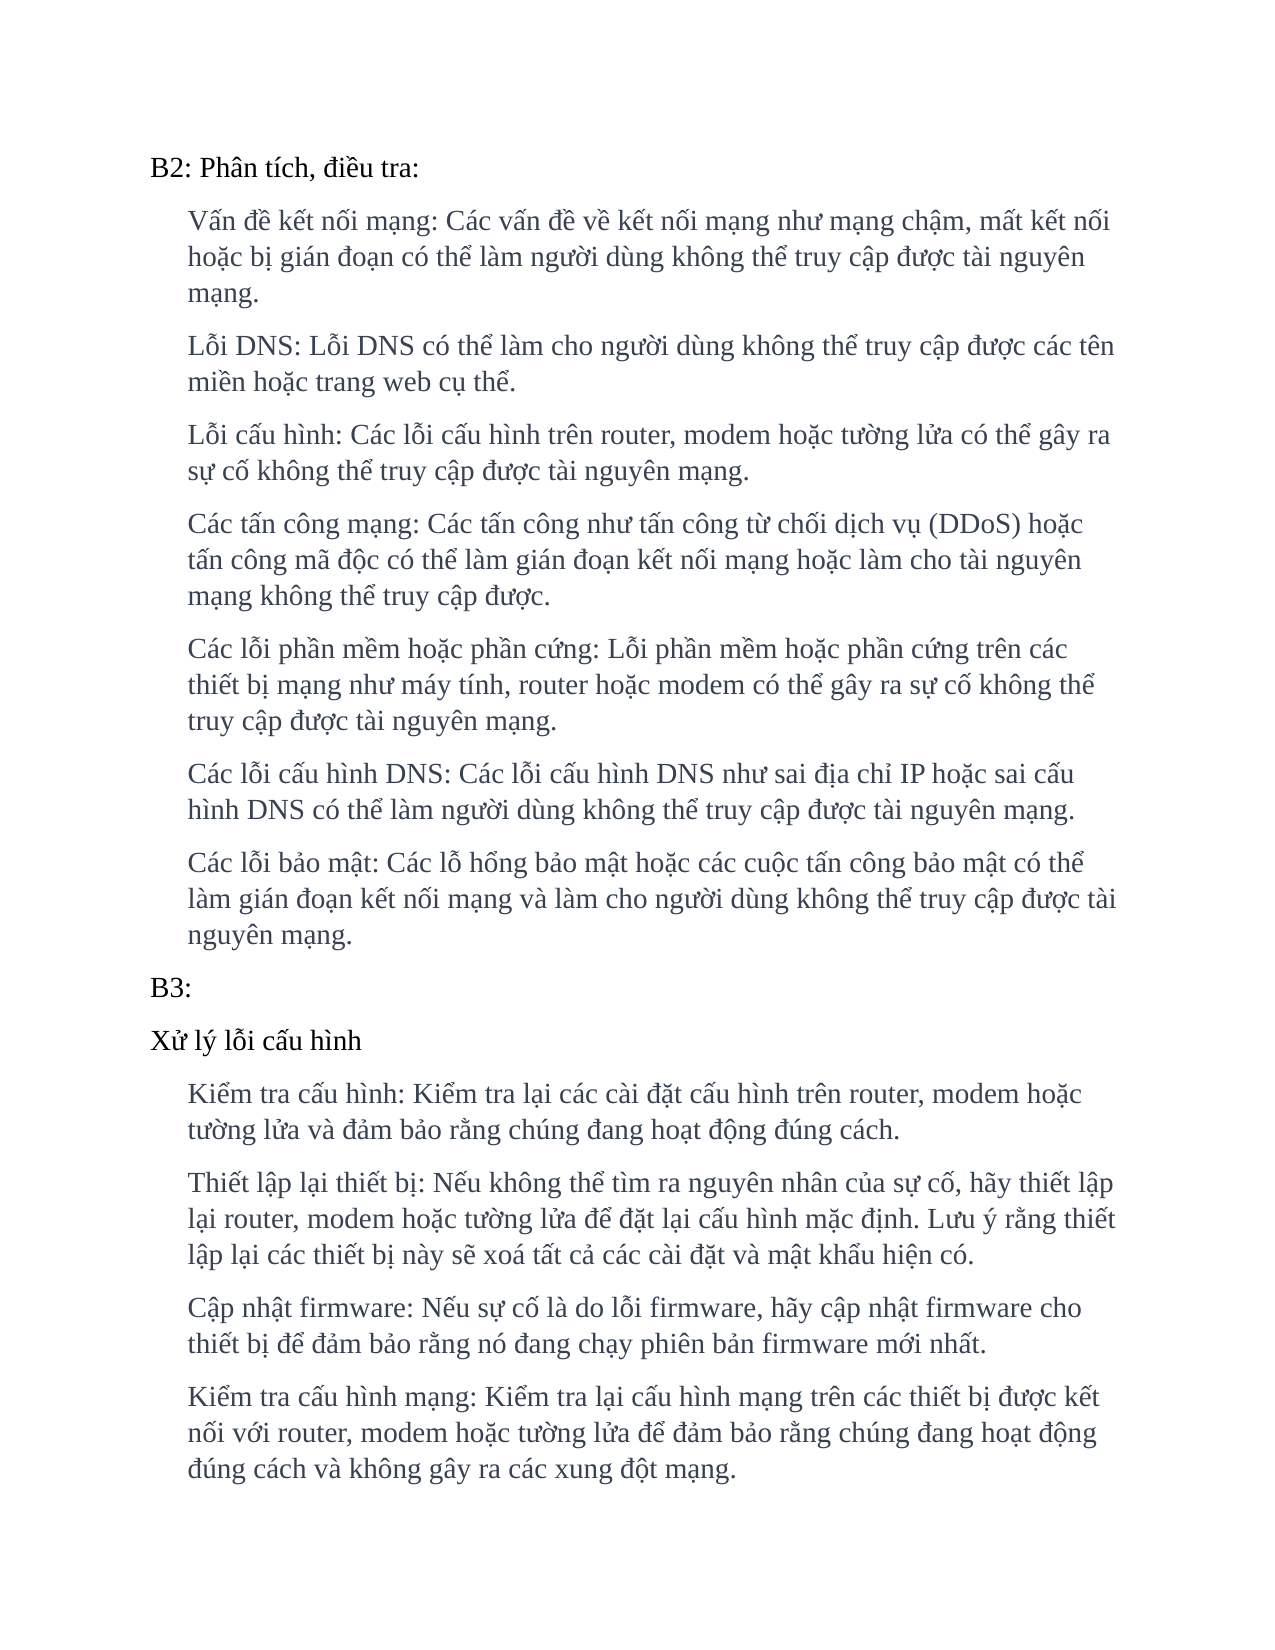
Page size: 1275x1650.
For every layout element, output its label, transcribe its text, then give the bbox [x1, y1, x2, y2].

text Vấn đề kết nối mạng: Các vấn đề về kết nối mạng như mạng chậm, mất kết nối hoặc bị gián đoạn có thể làm người dùng không thể truy cập được tài nguyên mạng. [187, 203, 1125, 309]
text Kiểm tra cấu hình: Kiểm tra lại các cài đặt cấu hình trên router, modem hoặc tường lửa và đảm bảo rằng chúng đang hoạt động đúng cách. [187, 1076, 1125, 1145]
text Thiết lập lại thiết bị: Nếu không thể tìm ra nguyên nhân của sự cố, hãy thiết lập lại router, modem hoặc tường lửa để đặt lại cấu hình mặc định. Lưu ý rằng thiết lập lại các thiết bị này sẽ xoá tất cả các cài đặt và mật khẩu hiện có. [187, 1165, 1125, 1271]
text Lỗi cấu hình: Các lỗi cấu hình trên router, modem hoặc tường lửa có thể gây ra sự cố không thể truy cập được tài nguyên mạng. [187, 417, 1125, 487]
text Các lỗi phần mềm hoặc phần cứng: Lỗi phần mềm hoặc phần cứng trên các thiết bị mạng như máy tính, router hoặc modem có thể gây ra sự cố không thể truy cập được tài nguyên mạng. [187, 631, 1125, 737]
text B2: Phân tích, điều tra: [150, 150, 1125, 183]
text Các lỗi cấu hình DNS: Các lỗi cấu hình DNS như sai địa chỉ IP hoặc sai cấu hình DNS có thể làm người dùng không thể truy cập được tài nguyên mạng. [187, 756, 1125, 826]
text Kiểm tra cấu hình mạng: Kiểm tra lại cấu hình mạng trên các thiết bị được kết nối với router, modem hoặc tường lửa để đảm bảo rằng chúng đang hoạt động đúng cách và không gây ra các xung đột mạng. [187, 1379, 1125, 1484]
text B3: [150, 970, 1125, 1004]
text Các lỗi bảo mật: Các lỗ hổng bảo mật hoặc các cuộc tấn công bảo mật có thể làm gián đoạn kết nối mạng và làm cho người dùng không thể truy cập được tài nguyên mạng. [187, 845, 1125, 951]
text Cập nhật firmware: Nếu sự cố là do lỗi firmware, hãy cập nhật firmware cho thiết bị để đảm bảo rằng nó đang chạy phiên bản firmware mới nhất. [187, 1290, 1125, 1359]
text Xử lý lỗi cấu hình [150, 1023, 1125, 1056]
text Lỗi DNS: Lỗi DNS có thể làm cho người dùng không thể truy cập được các tên miền hoặc trang web cụ thể. [187, 328, 1125, 398]
text Các tấn công mạng: Các tấn công như tấn công từ chối dịch vụ (DDoS) hoặc tấn công mã độc có thể làm gián đoạn kết nối mạng hoặc làm cho tài nguyên mạng không thể truy cập được. [187, 506, 1125, 612]
